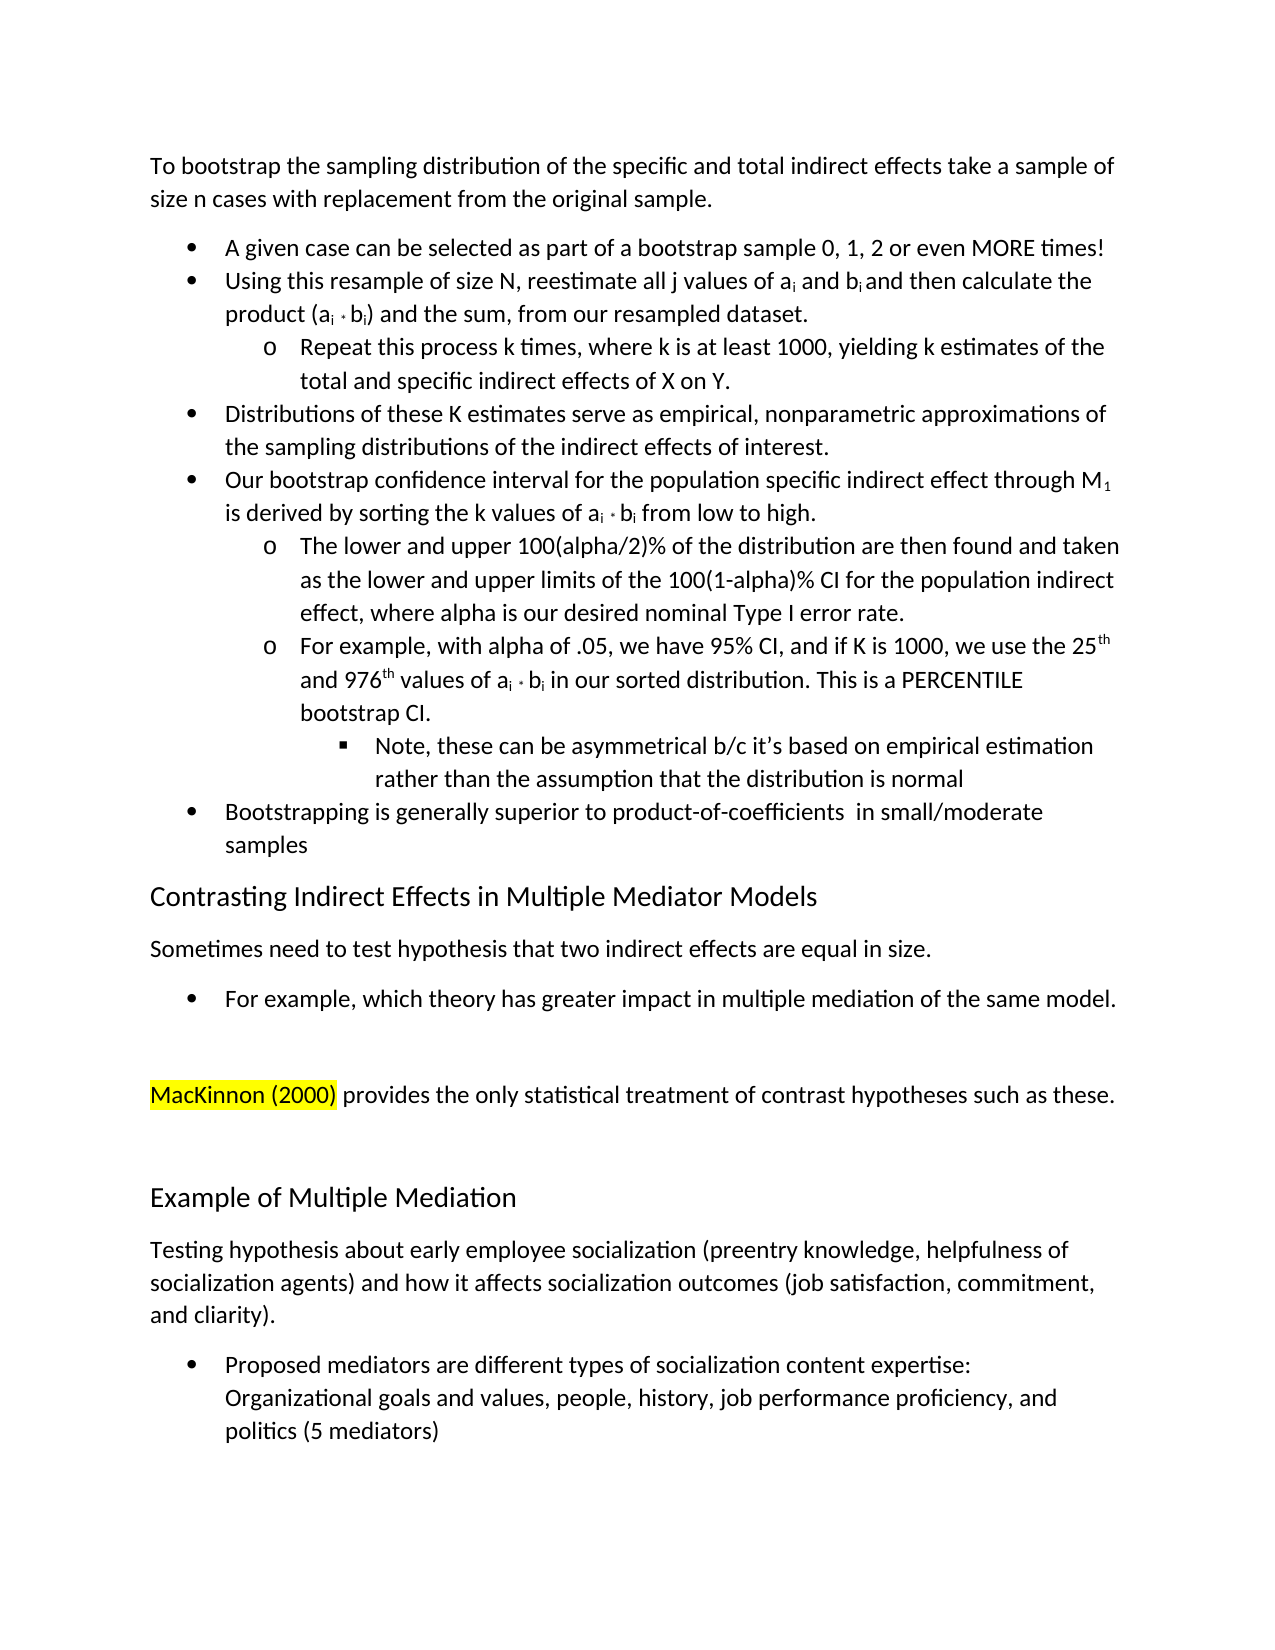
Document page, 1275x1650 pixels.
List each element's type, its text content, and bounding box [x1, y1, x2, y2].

list The lower and upper 100(alpha/2)% of the distribution are then found and taken as the lower and upper limits of the 100(1-alpha)% CI for the population indirect effect, where alpha is our desired nominal Type I error rate. [262, 530, 1125, 628]
list Using this resample of size N, reestimate all j values of ai and bi and then calculate the product (ai * bi) and the sum, from our resampled dataset. [187, 265, 1125, 329]
text Testing hypothesis about early employee socialization (preentry knowledge, helpfulness of socialization agents) and how it affects socialization outcomes (job satisfaction, commitment, and cliarity). [150, 1234, 1125, 1330]
list Proposed mediators are different types of socialization content expertise: Organizational goals and values, people, history, job performance proficiency, and politics (5 mediators) [187, 1349, 1125, 1446]
list A given case can be selected as part of a bootstrap sample 0, 1, 2 or even MORE times! [187, 232, 1125, 263]
text MacKinnon (2000) provides the only statistical treatment of contrast hypotheses such as these. [150, 1079, 1125, 1110]
list For example, with alpha of .05, we have 95% CI, and if K is 1000, we use the 25th and 976th values of ai * bi in our sorted distribution. This is a PERCENTILE bootstrap CI. [262, 630, 1125, 728]
list Bootstrapping is generally superior to product-of-coefficients in small/moderate samples [187, 796, 1125, 859]
text Example of Multiple Mediation [150, 1179, 1125, 1214]
text Contrasting Indirect Effects in Multiple Mediator Models [150, 878, 1125, 914]
list Our bootstrap confidence interval for the population specific indirect effect through M1 is derived by sorting the k values of ai * bi from low to high. [187, 464, 1125, 528]
list Distributions of these K estimates serve as empirical, nonparametric approximations of the sampling distributions of the indirect effects of interest. [187, 398, 1125, 462]
list For example, which theory has greater impact in multiple mediation of the same model. [187, 983, 1125, 1013]
text Sometimes need to test hypothesis that two indirect effects are equal in size. [150, 933, 1125, 964]
list Repeat this process k times, where k is at least 1000, yielding k estimates of the total and specific indirect effects of X on Y. [262, 331, 1125, 396]
text To bootstrap the sampling distribution of the specific and total indirect effects take a sample of size n cases with replacement from the original sample. [150, 150, 1125, 213]
list Note, these can be asymmetrical b/c it’s based on empirical estimation rather than the assumption that the distribution is normal [337, 730, 1125, 793]
